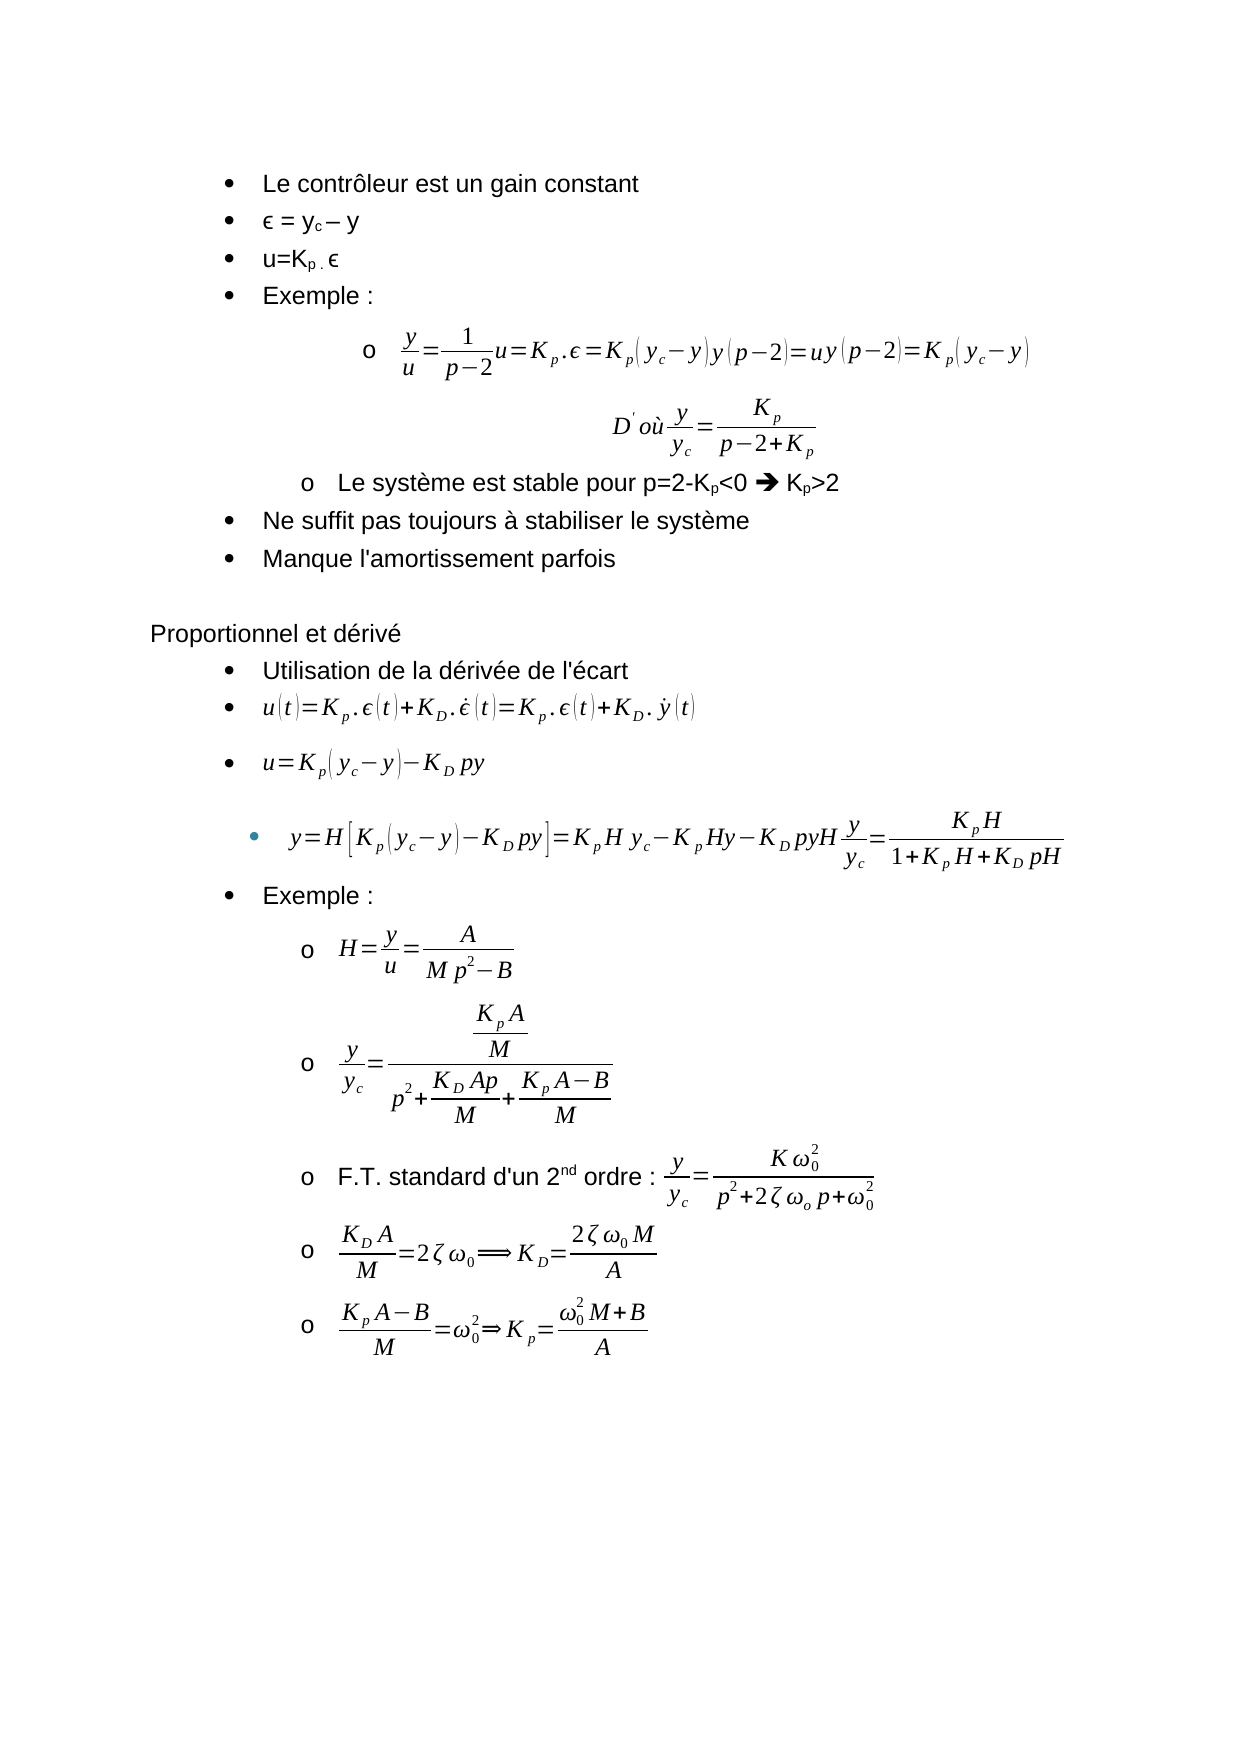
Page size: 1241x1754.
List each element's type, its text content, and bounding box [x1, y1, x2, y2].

text Proportionnel et dérivé [150, 614, 1090, 652]
text Manque l'amortissement parfois [225, 539, 1090, 577]
text Exemple : [225, 277, 1090, 314]
text Ne suffit pas toujours à stabiliser le système [225, 502, 1090, 539]
text F.T. standard d'un 2nd ordre : [300, 1139, 1090, 1214]
text Le contrôleur est un gain constant [225, 164, 1090, 202]
text ϵ = yc – y [225, 202, 1090, 239]
text u=Kp . ϵ [225, 239, 1090, 277]
text Utilisation de la dérivée de l'écart [225, 652, 1090, 689]
text Le système est stable pour p=2-Kp<0 Kp>2 [300, 464, 1090, 502]
text Exemple : [225, 877, 1090, 914]
